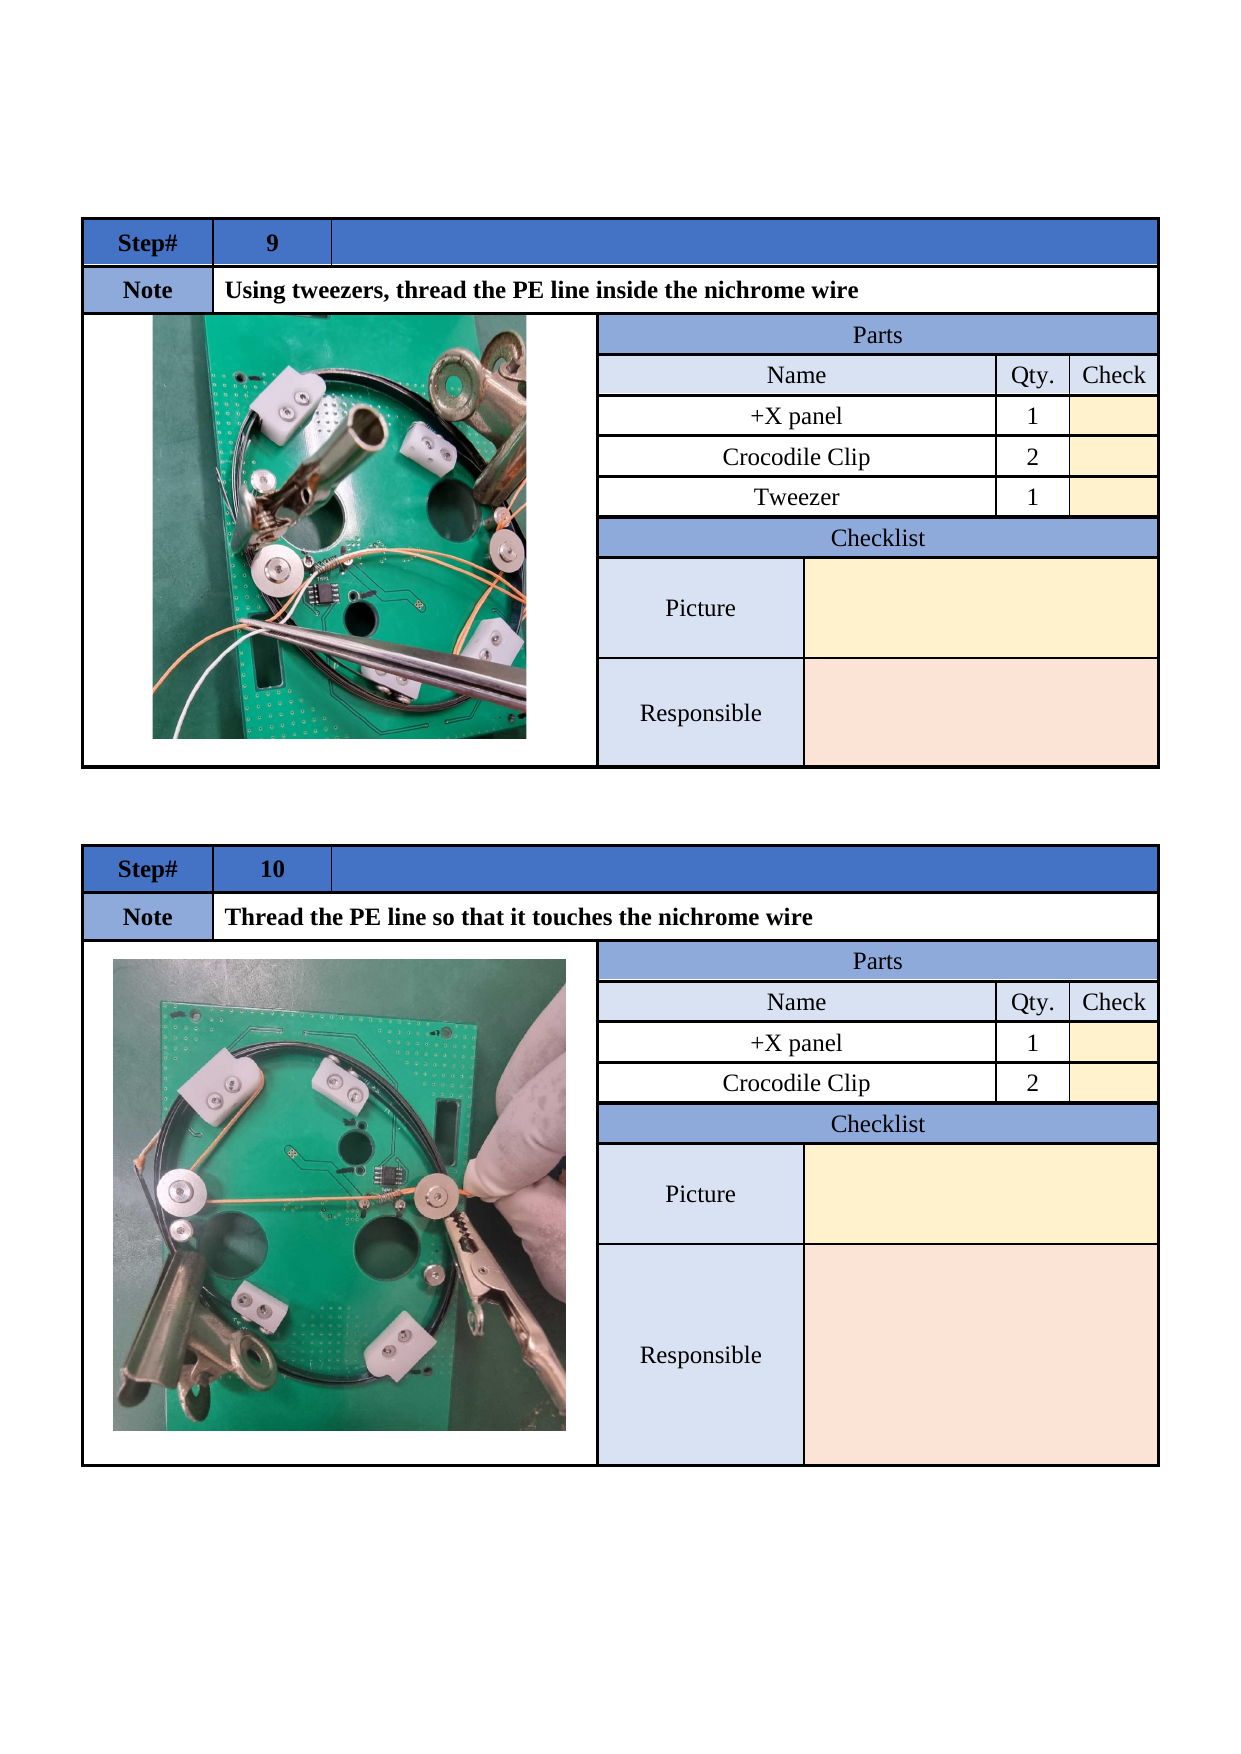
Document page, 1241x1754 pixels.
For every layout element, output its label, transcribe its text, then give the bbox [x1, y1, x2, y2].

table_cell [84, 942, 596, 1464]
table_cell Responsible [599, 659, 803, 765]
table_header 10 [214, 847, 331, 891]
table_cell 1 [997, 1023, 1069, 1061]
table_cell Using tweezers, thread the PE line inside the nichrome wire [214, 268, 1157, 312]
table_cell Check [1070, 983, 1157, 1020]
table_cell Qty. [997, 356, 1069, 393]
table_cell [1070, 1064, 1157, 1101]
table_cell Crocodile Clip [599, 1064, 995, 1101]
table_header Step# [84, 847, 212, 891]
table_cell Parts [599, 315, 1157, 353]
table_header [332, 847, 1157, 891]
table_cell 1 [997, 478, 1069, 515]
table_cell [805, 659, 1157, 765]
table_header [332, 220, 1157, 264]
table_cell [1070, 437, 1157, 475]
table_cell [84, 315, 596, 765]
table_cell 1 [997, 397, 1069, 434]
table_cell Name [599, 356, 995, 393]
table_header Step# [84, 220, 212, 264]
table_cell Thread the PE line so that it touches the nichrome wire [214, 894, 1157, 939]
table_cell Qty. [997, 983, 1069, 1020]
table_cell +X panel [599, 397, 995, 434]
table_cell Note [84, 894, 212, 939]
table_cell Tweezer [599, 478, 995, 515]
table_cell Note [84, 268, 212, 312]
table_cell Checklist [599, 1105, 1157, 1142]
table_cell [1070, 478, 1157, 515]
table_cell Crocodile Clip [599, 437, 995, 475]
table_cell [1070, 397, 1157, 434]
table_cell 2 [997, 437, 1069, 475]
picture [113, 959, 566, 1431]
table_cell Picture [599, 1145, 803, 1243]
table_cell [805, 559, 1157, 657]
table_cell Name [599, 983, 995, 1020]
table_cell Checklist [599, 519, 1157, 556]
table_cell +X panel [599, 1023, 995, 1061]
table_cell [805, 1245, 1157, 1464]
table_header 9 [214, 220, 331, 264]
picture [152, 315, 527, 739]
table_cell Parts [599, 942, 1157, 979]
table_cell Responsible [599, 1245, 803, 1464]
table_cell Check [1070, 356, 1157, 393]
table_cell [805, 1145, 1157, 1243]
table_cell 2 [997, 1064, 1069, 1101]
table_cell Picture [599, 559, 803, 657]
table_cell [1070, 1023, 1157, 1061]
